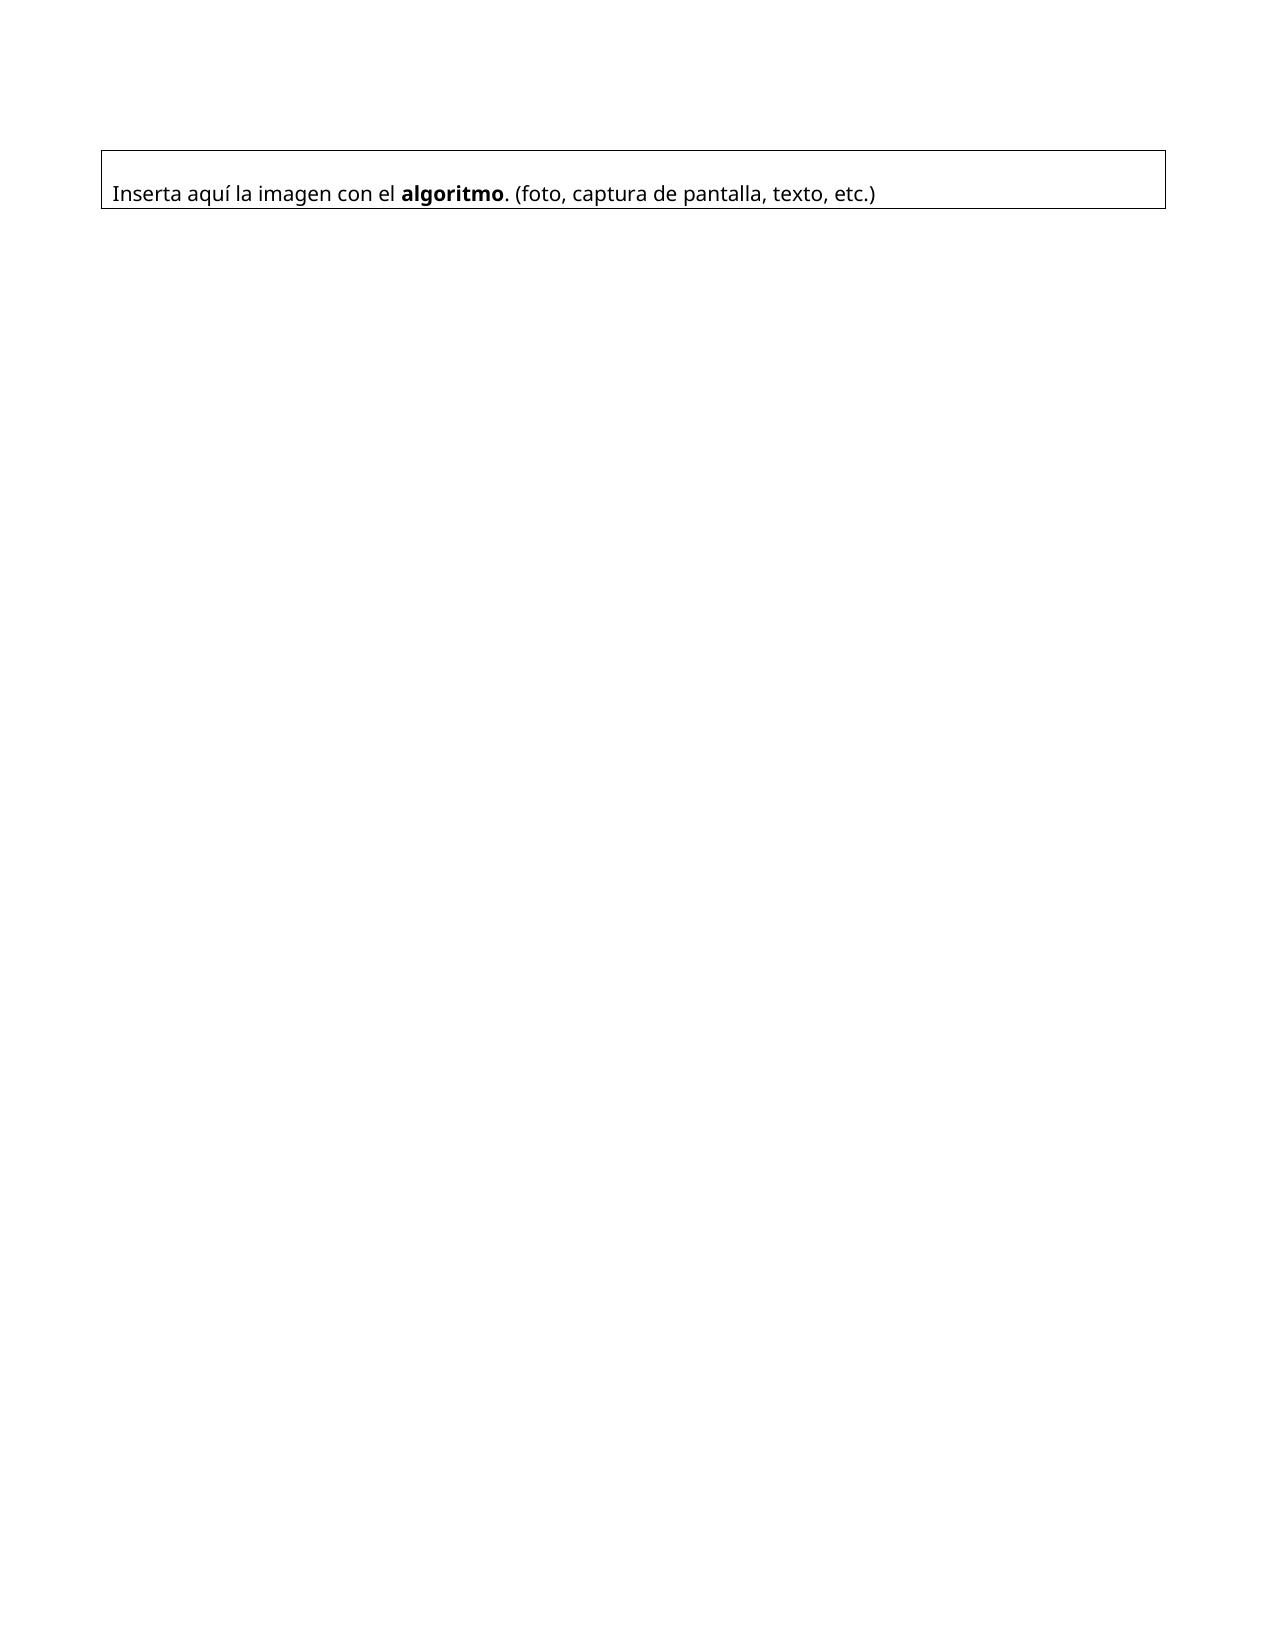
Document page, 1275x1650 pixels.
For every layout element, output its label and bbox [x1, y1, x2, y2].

table_header [102, 151, 1165, 208]
